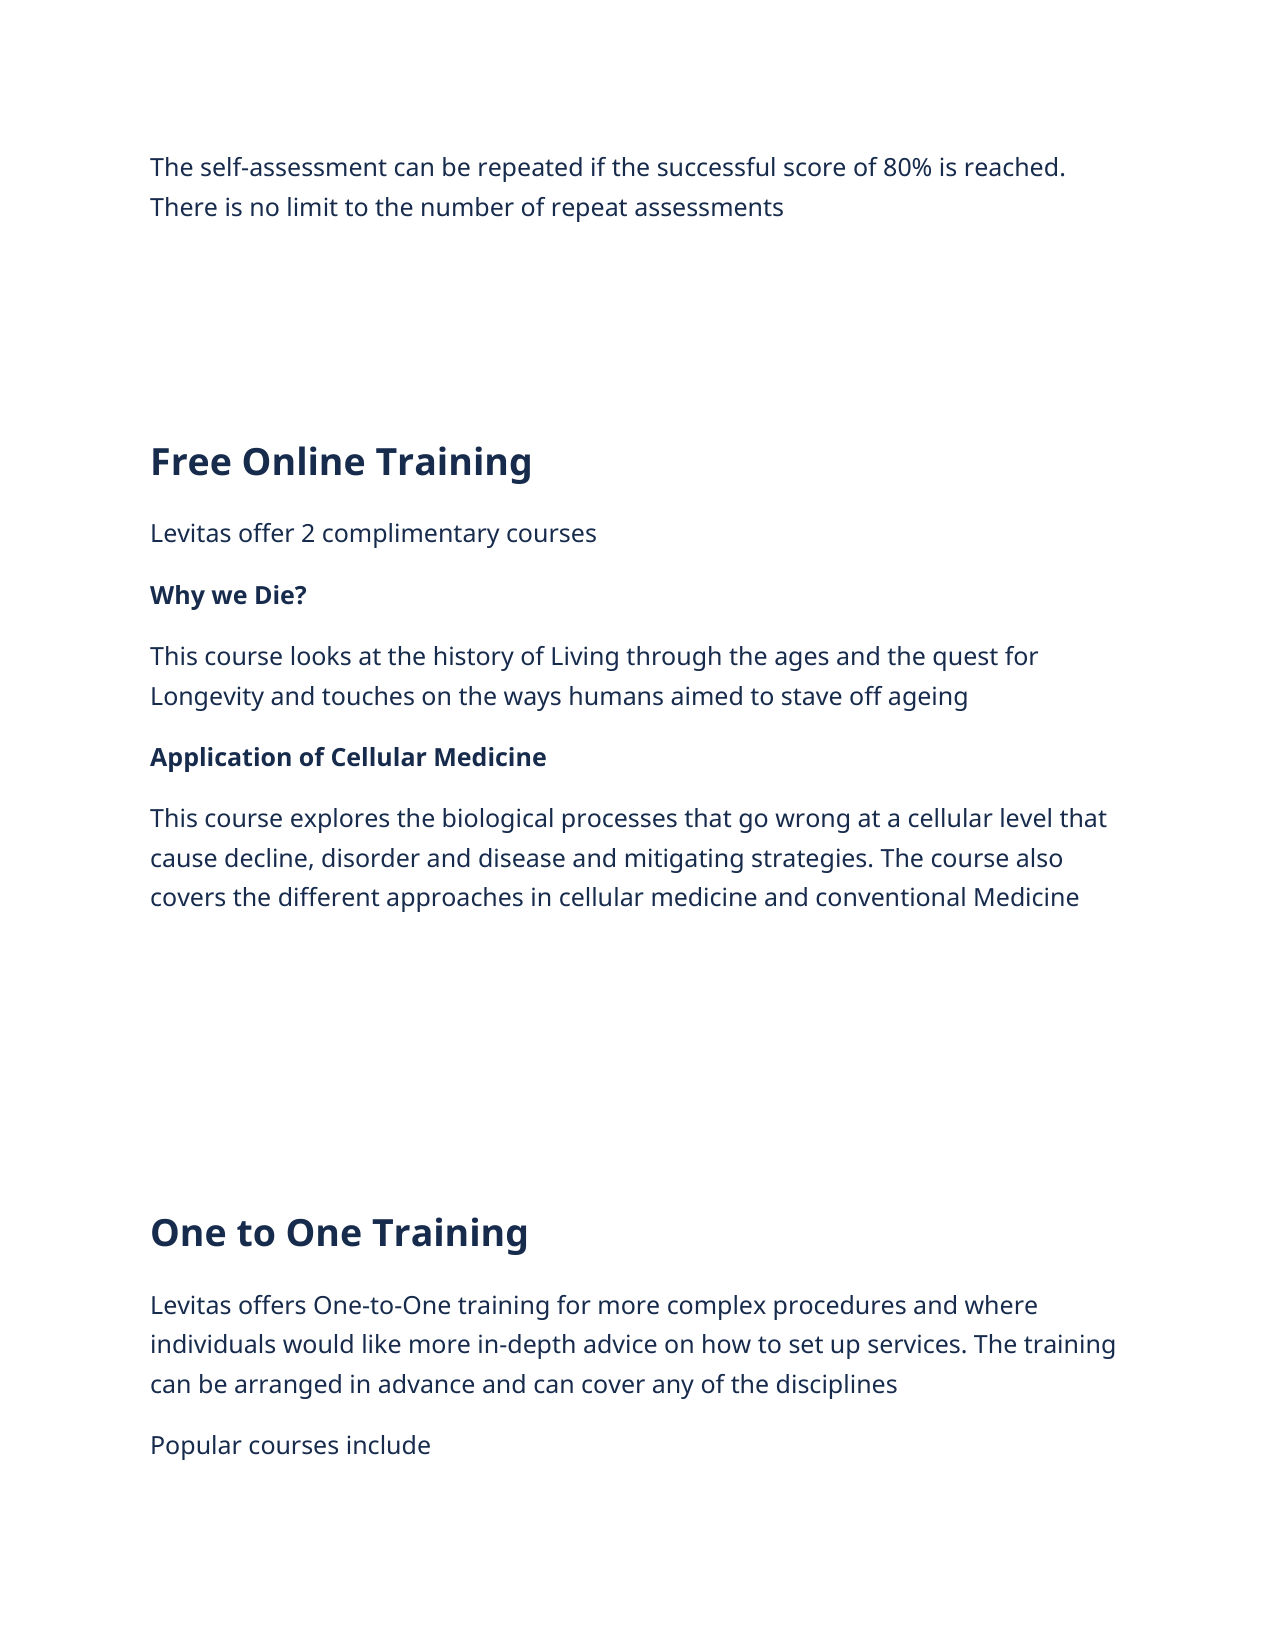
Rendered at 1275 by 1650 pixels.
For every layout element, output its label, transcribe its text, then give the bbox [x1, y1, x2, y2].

text Why we Die? [150, 577, 1125, 611]
text Levitas offer 2 complimentary courses [150, 516, 1125, 550]
text This course explores the biological processes that go wrong at a cellular level that cause decline, disorder and disease and mitigating strategies. The course also covers the different approaches in cellular medicine and conventional Medicine [150, 801, 1125, 914]
text Popular courses include [150, 1428, 1125, 1462]
text This course looks at the history of Living through the ages and the quest for Longevity and touches on the ways humans aimed to stave off ageing [150, 639, 1125, 712]
text One to One Training [150, 1206, 1125, 1257]
text The self-assessment can be repeated if the successful score of 80% is reached. There is no limit to the number of repeat assessments [150, 150, 1125, 223]
text Levitas offers One-to-One training for more complex procedures and where individuals would like more in-depth advice on how to set up services. The training can be arranged in advance and can cover any of the disciplines [150, 1287, 1125, 1400]
text Free Online Training [150, 435, 1125, 486]
text Application of Cellular Medicine [150, 739, 1125, 773]
